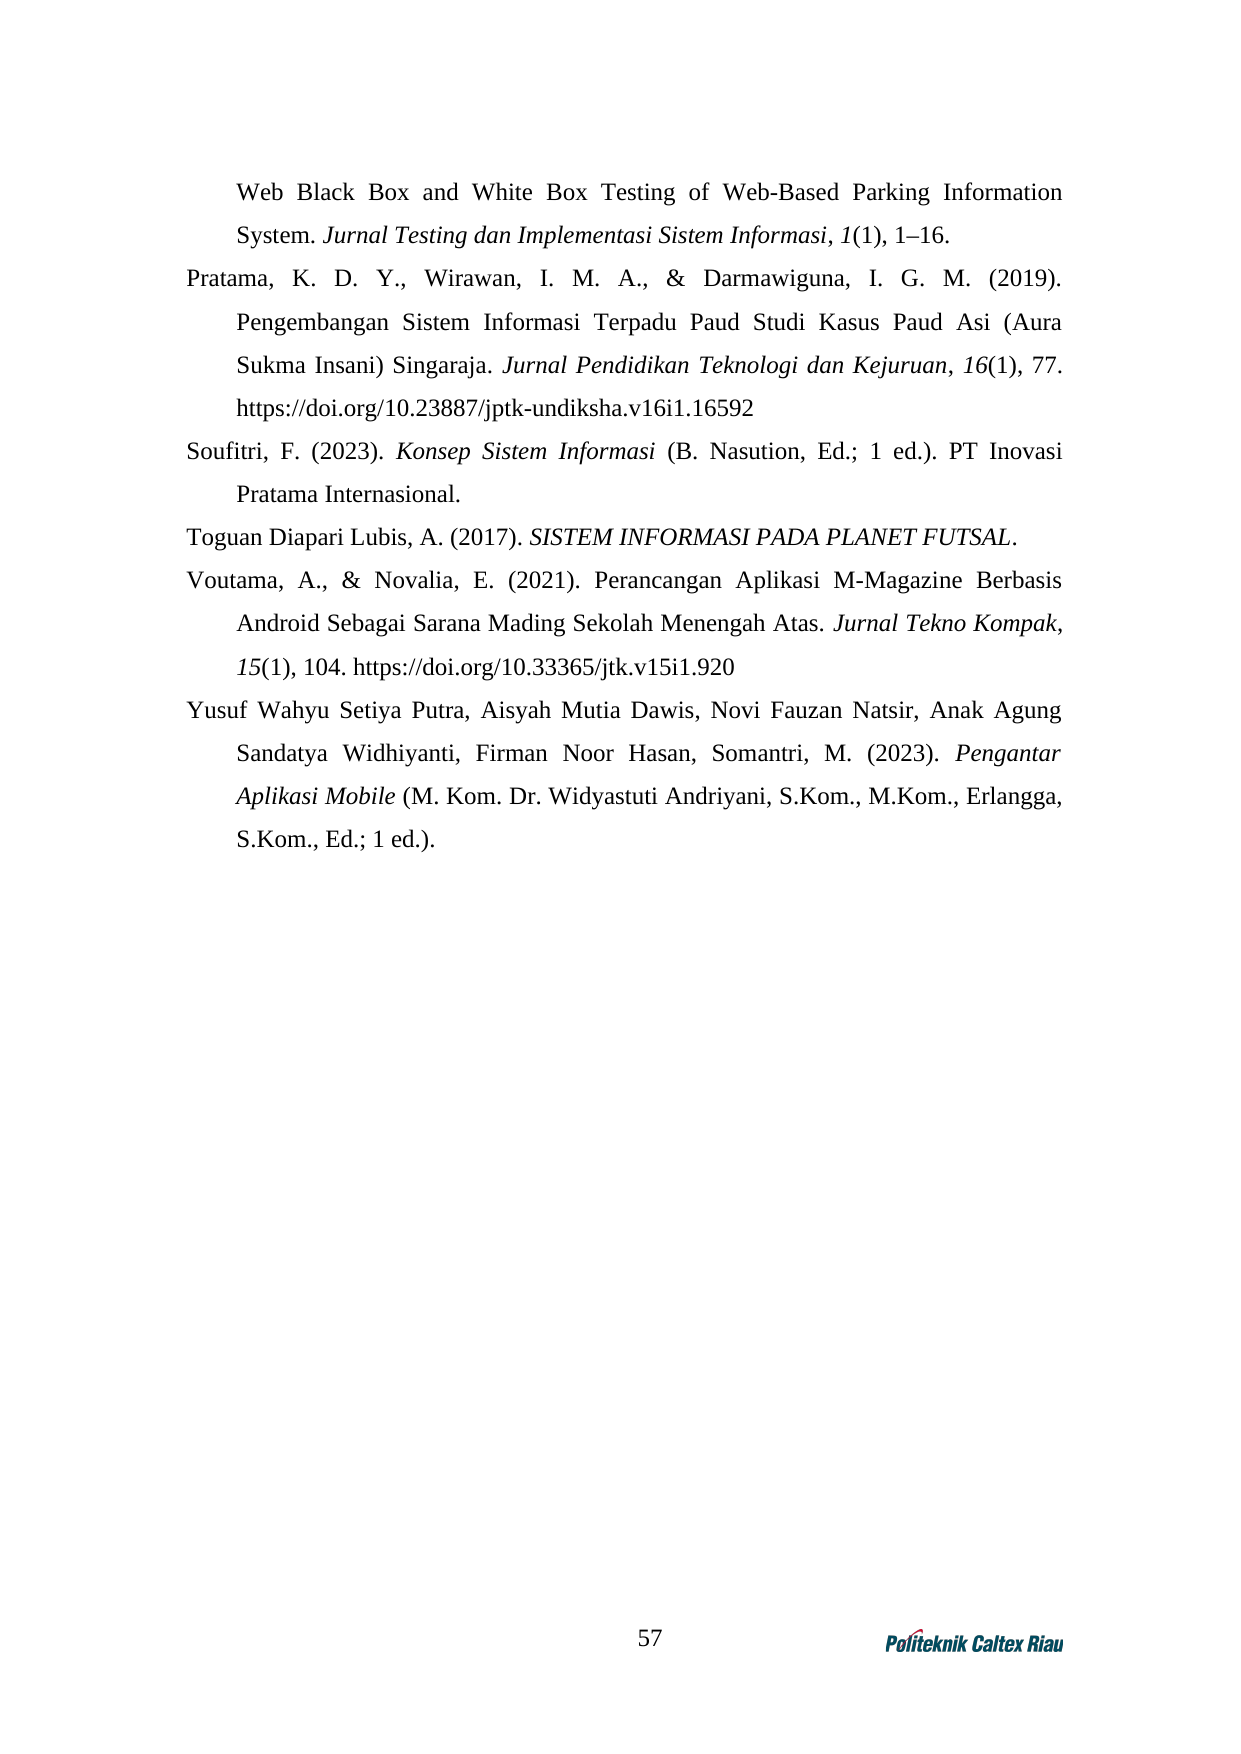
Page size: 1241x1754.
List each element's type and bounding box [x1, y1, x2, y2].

picture [885, 1629, 1063, 1652]
picture [977, 1639, 985, 1648]
picture [889, 1644, 897, 1652]
